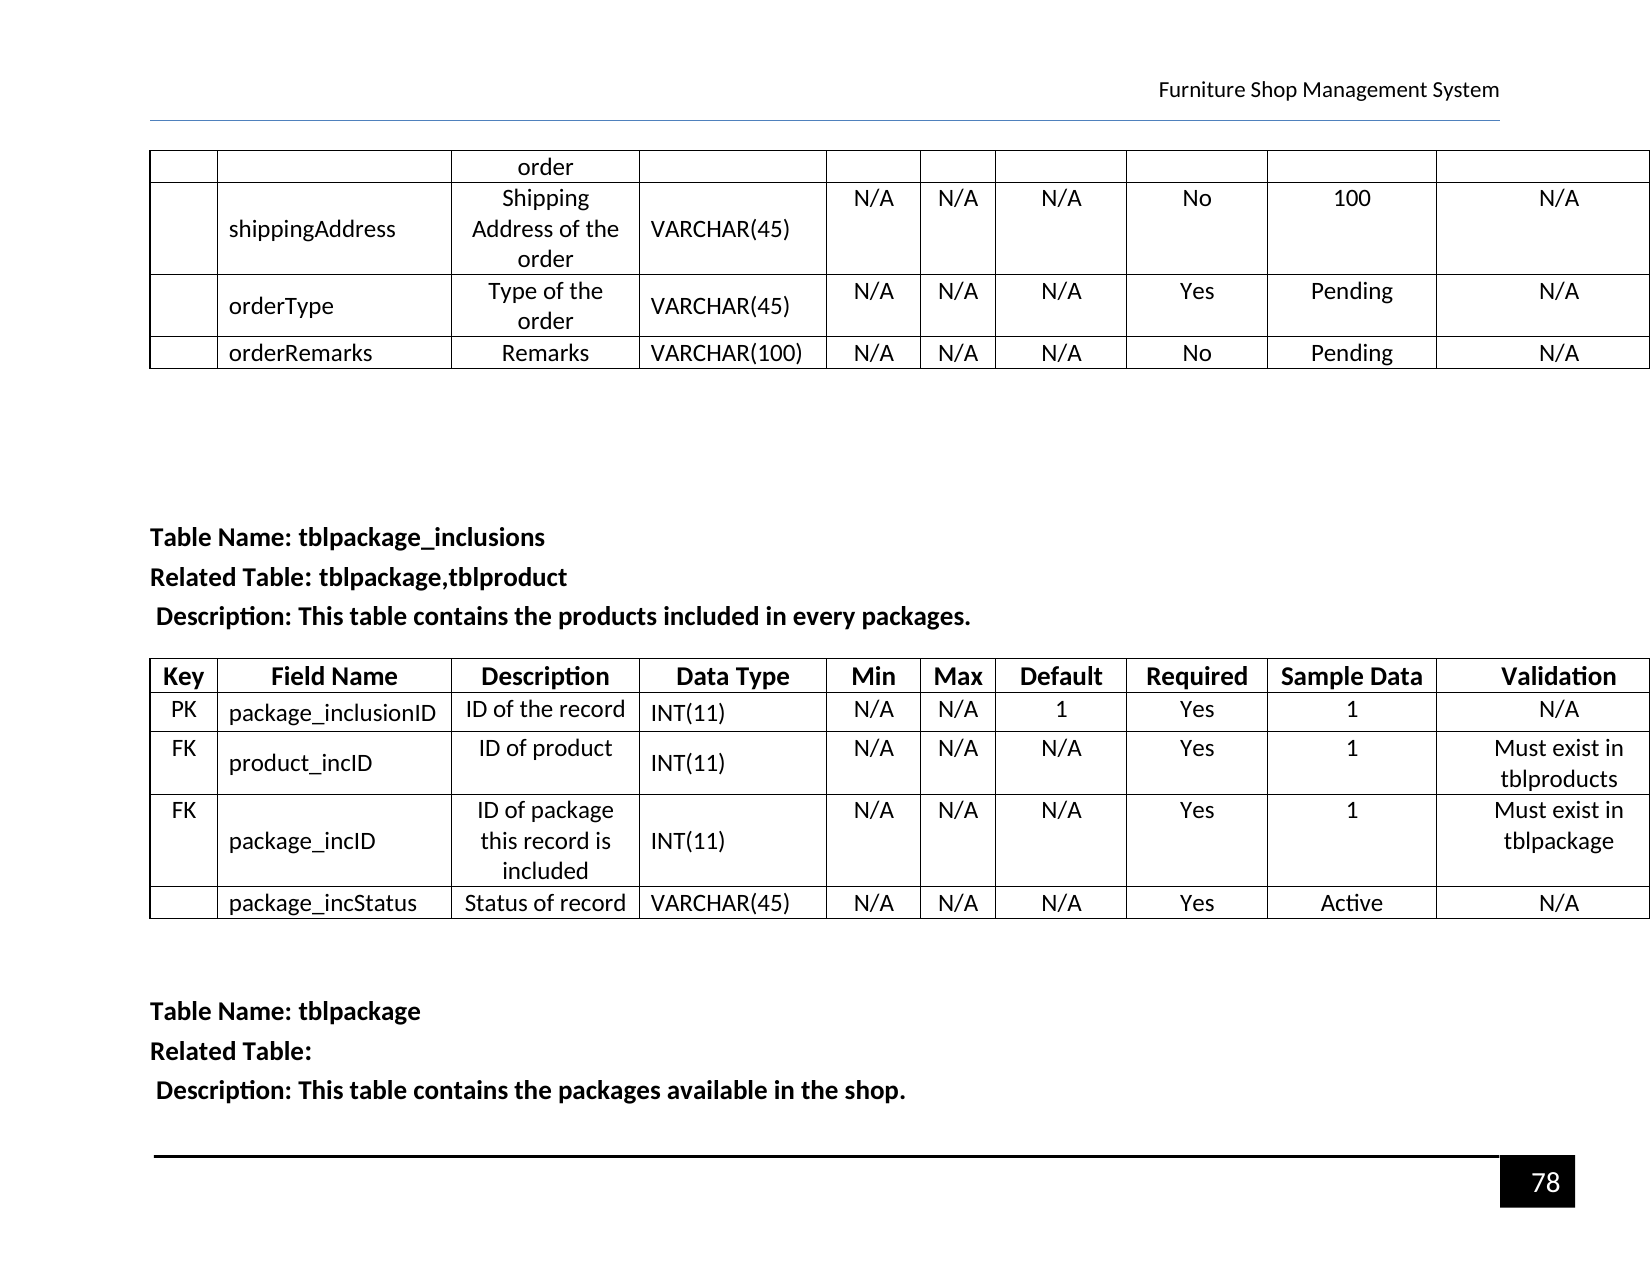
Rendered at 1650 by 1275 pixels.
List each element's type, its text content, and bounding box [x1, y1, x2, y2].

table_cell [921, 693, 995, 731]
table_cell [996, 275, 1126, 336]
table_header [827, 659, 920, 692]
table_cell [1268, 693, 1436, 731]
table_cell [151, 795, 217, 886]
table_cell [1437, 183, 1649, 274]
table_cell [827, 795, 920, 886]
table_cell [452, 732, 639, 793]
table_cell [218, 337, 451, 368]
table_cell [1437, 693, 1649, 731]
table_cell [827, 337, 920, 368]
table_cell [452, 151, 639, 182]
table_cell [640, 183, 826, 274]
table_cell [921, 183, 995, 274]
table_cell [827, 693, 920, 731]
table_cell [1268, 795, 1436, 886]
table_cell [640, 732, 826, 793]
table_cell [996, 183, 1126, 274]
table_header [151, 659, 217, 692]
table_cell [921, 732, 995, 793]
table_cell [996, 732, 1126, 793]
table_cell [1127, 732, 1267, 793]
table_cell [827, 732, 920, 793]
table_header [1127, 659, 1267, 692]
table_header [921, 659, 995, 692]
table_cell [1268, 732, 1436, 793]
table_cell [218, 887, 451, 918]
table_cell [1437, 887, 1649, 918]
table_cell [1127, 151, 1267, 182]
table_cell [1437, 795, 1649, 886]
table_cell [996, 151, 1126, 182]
text Description: This table contains the products included in every packages. [150, 599, 1500, 632]
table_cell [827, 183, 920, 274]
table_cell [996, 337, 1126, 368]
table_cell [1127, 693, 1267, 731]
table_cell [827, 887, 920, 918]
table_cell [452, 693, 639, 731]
text Related Table: [150, 1032, 1500, 1068]
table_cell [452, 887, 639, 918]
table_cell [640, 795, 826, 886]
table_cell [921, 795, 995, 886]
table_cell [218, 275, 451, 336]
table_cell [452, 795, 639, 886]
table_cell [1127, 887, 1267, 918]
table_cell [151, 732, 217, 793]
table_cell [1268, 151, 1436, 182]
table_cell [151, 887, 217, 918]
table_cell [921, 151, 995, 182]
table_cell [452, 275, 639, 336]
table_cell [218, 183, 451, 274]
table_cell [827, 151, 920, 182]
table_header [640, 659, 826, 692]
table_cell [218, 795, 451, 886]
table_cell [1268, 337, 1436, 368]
text Description: This table contains the packages available in the shop. [150, 1073, 1500, 1106]
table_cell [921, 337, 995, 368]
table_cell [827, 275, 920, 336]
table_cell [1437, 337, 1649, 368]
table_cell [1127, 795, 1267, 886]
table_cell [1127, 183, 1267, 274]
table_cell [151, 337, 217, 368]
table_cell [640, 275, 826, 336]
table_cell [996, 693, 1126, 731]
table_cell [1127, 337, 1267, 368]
text Table Name: tblpackage_inclusions [150, 521, 1500, 553]
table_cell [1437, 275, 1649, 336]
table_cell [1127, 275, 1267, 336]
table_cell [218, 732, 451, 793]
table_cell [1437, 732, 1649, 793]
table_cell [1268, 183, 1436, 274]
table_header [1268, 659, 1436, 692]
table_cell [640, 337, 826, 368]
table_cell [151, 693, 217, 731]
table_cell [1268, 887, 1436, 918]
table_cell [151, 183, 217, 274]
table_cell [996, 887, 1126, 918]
text Related Table: tblpackage,tblproduct [150, 558, 1500, 594]
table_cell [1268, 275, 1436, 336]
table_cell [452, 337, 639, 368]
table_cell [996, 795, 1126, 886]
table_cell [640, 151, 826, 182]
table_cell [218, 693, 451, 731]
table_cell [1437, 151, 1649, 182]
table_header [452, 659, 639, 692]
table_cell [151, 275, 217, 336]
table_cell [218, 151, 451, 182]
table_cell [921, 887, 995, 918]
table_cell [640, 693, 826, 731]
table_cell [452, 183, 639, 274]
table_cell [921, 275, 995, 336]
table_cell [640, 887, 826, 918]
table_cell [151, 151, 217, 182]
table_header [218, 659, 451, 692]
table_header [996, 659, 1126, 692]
text Table Name: tblpackage [150, 994, 1500, 1027]
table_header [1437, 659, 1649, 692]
